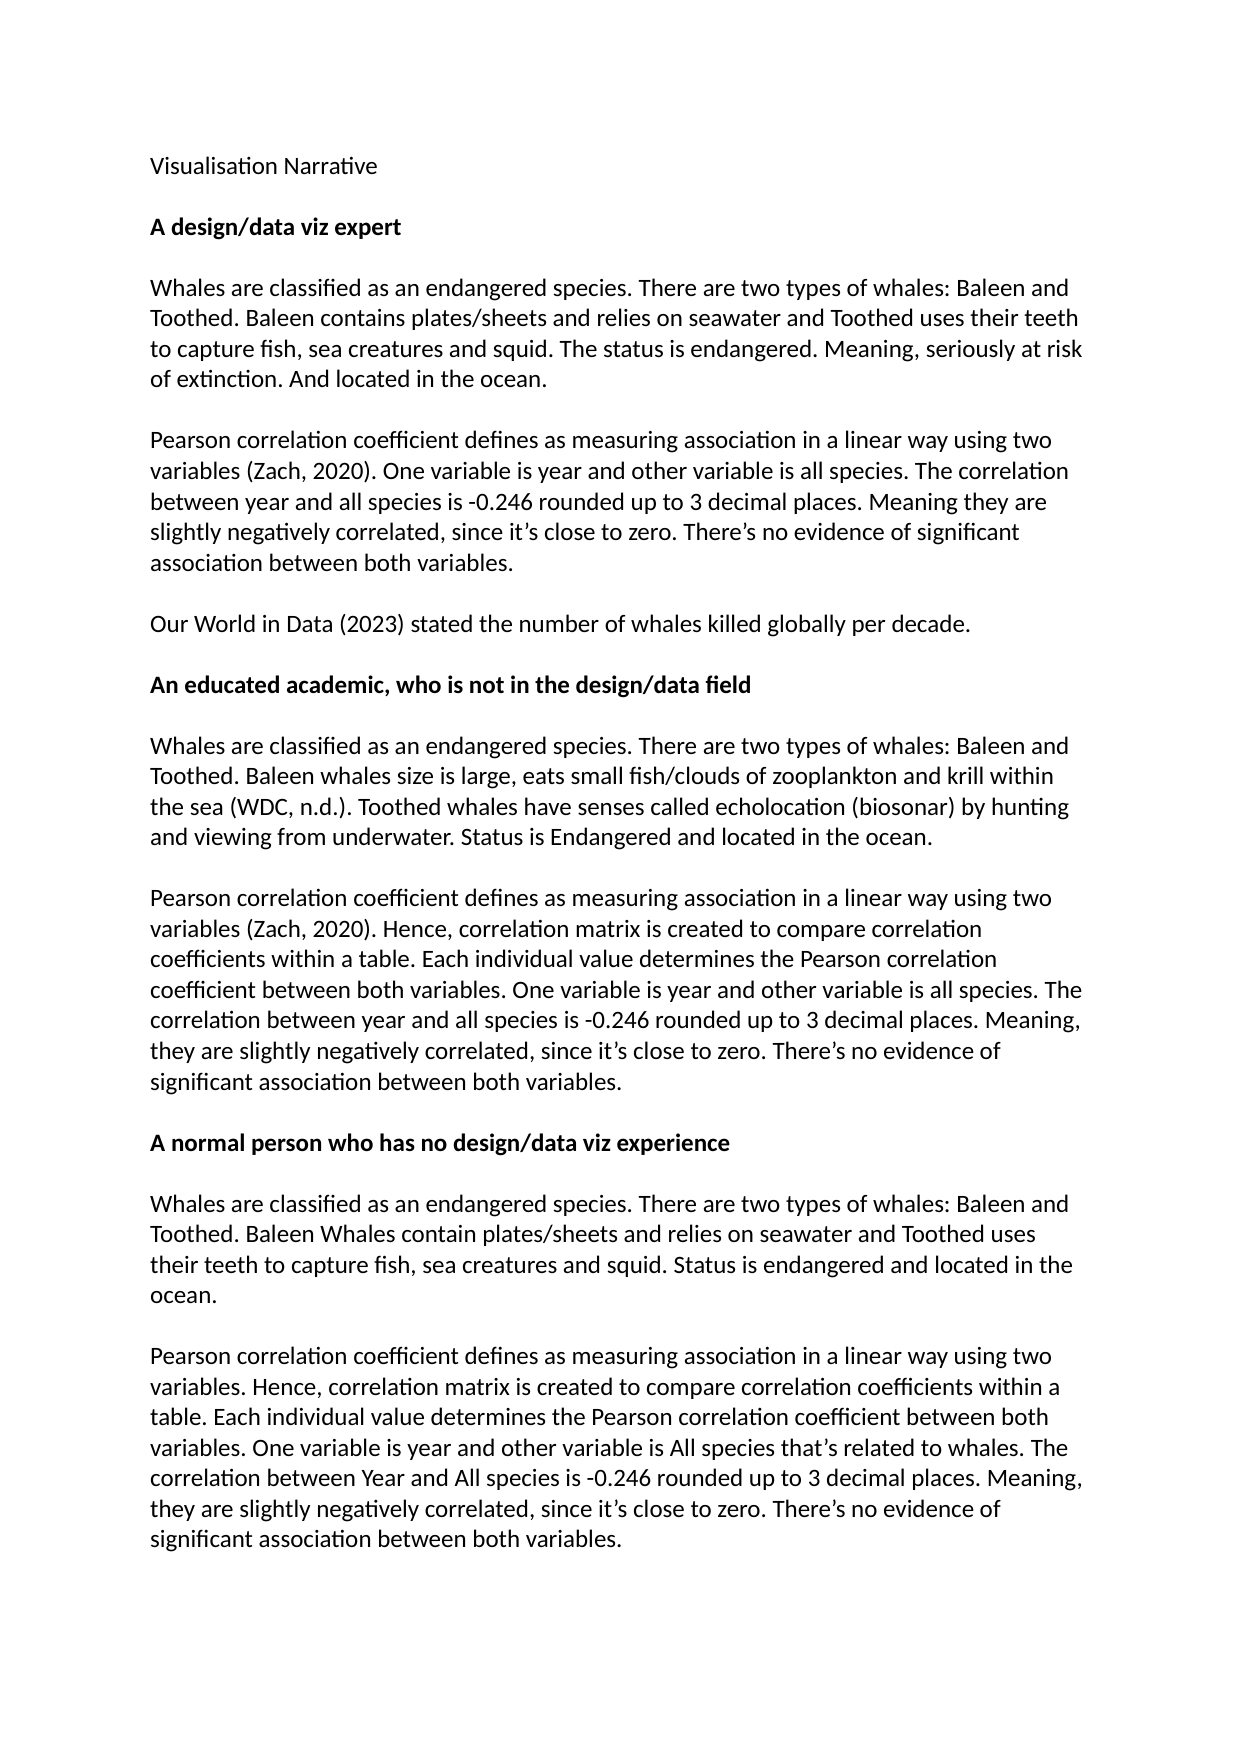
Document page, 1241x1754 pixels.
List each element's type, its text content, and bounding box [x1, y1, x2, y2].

text Whales are classified as an endangered species. There are two types of whales: Baleen and Toothed. Baleen contains plates/sheets and relies on seawater and Toothed uses their teeth to capture fish, sea creatures and squid. The status is endangered. Meaning, seriously at risk of extinction. And located in the ocean. [150, 272, 1090, 394]
text An educated academic, who is not in the design/data field [150, 669, 1090, 699]
text Whales are classified as an endangered species. There are two types of whales: Baleen and Toothed. Baleen whales size is large, eats small fish/clouds of zooplankton and krill within the sea (WDC, n.d.). Toothed whales have senses called echolocation (biosonar) by hunting and viewing from underwater. Status is Endangered and located in the ocean. [150, 730, 1090, 852]
text Pearson correlation coefficient defines as measuring association in a linear way using two variables (Zach, 2020). Hence, correlation matrix is created to compare correlation coefficients within a table. Each individual value determines the Pearson correlation coefficient between both variables. One variable is year and other variable is all species. The correlation between year and all species is -0.246 rounded up to 3 decimal places. Meaning, they are slightly negatively correlated, since it’s close to zero. There’s no evidence of significant association between both variables. [150, 882, 1090, 1096]
text A normal person who has no design/data viz experience [150, 1127, 1090, 1157]
text Pearson correlation coefficient defines as measuring association in a linear way using two variables (Zach, 2020). One variable is year and other variable is all species. The correlation between year and all species is -0.246 rounded up to 3 decimal places. Meaning they are slightly negatively correlated, since it’s close to zero. There’s no evidence of significant association between both variables. [150, 425, 1090, 577]
text A design/data viz expert [150, 211, 1090, 242]
text Visualisation Narrative [150, 150, 1090, 181]
text Our World in Data (2023) stated the number of whales killed globally per decade. [150, 608, 1090, 638]
text Whales are classified as an endangered species. There are two types of whales: Baleen and Toothed. Baleen Whales contain plates/sheets and relies on seawater and Toothed uses their teeth to capture fish, sea creatures and squid. Status is endangered and located in the ocean. [150, 1188, 1090, 1310]
text Pearson correlation coefficient defines as measuring association in a linear way using two variables. Hence, correlation matrix is created to compare correlation coefficients within a table. Each individual value determines the Pearson correlation coefficient between both variables. One variable is year and other variable is All species that’s related to whales. The correlation between Year and All species is -0.246 rounded up to 3 decimal places. Meaning, they are slightly negatively correlated, since it’s close to zero. There’s no evidence of significant association between both variables. [150, 1340, 1090, 1554]
